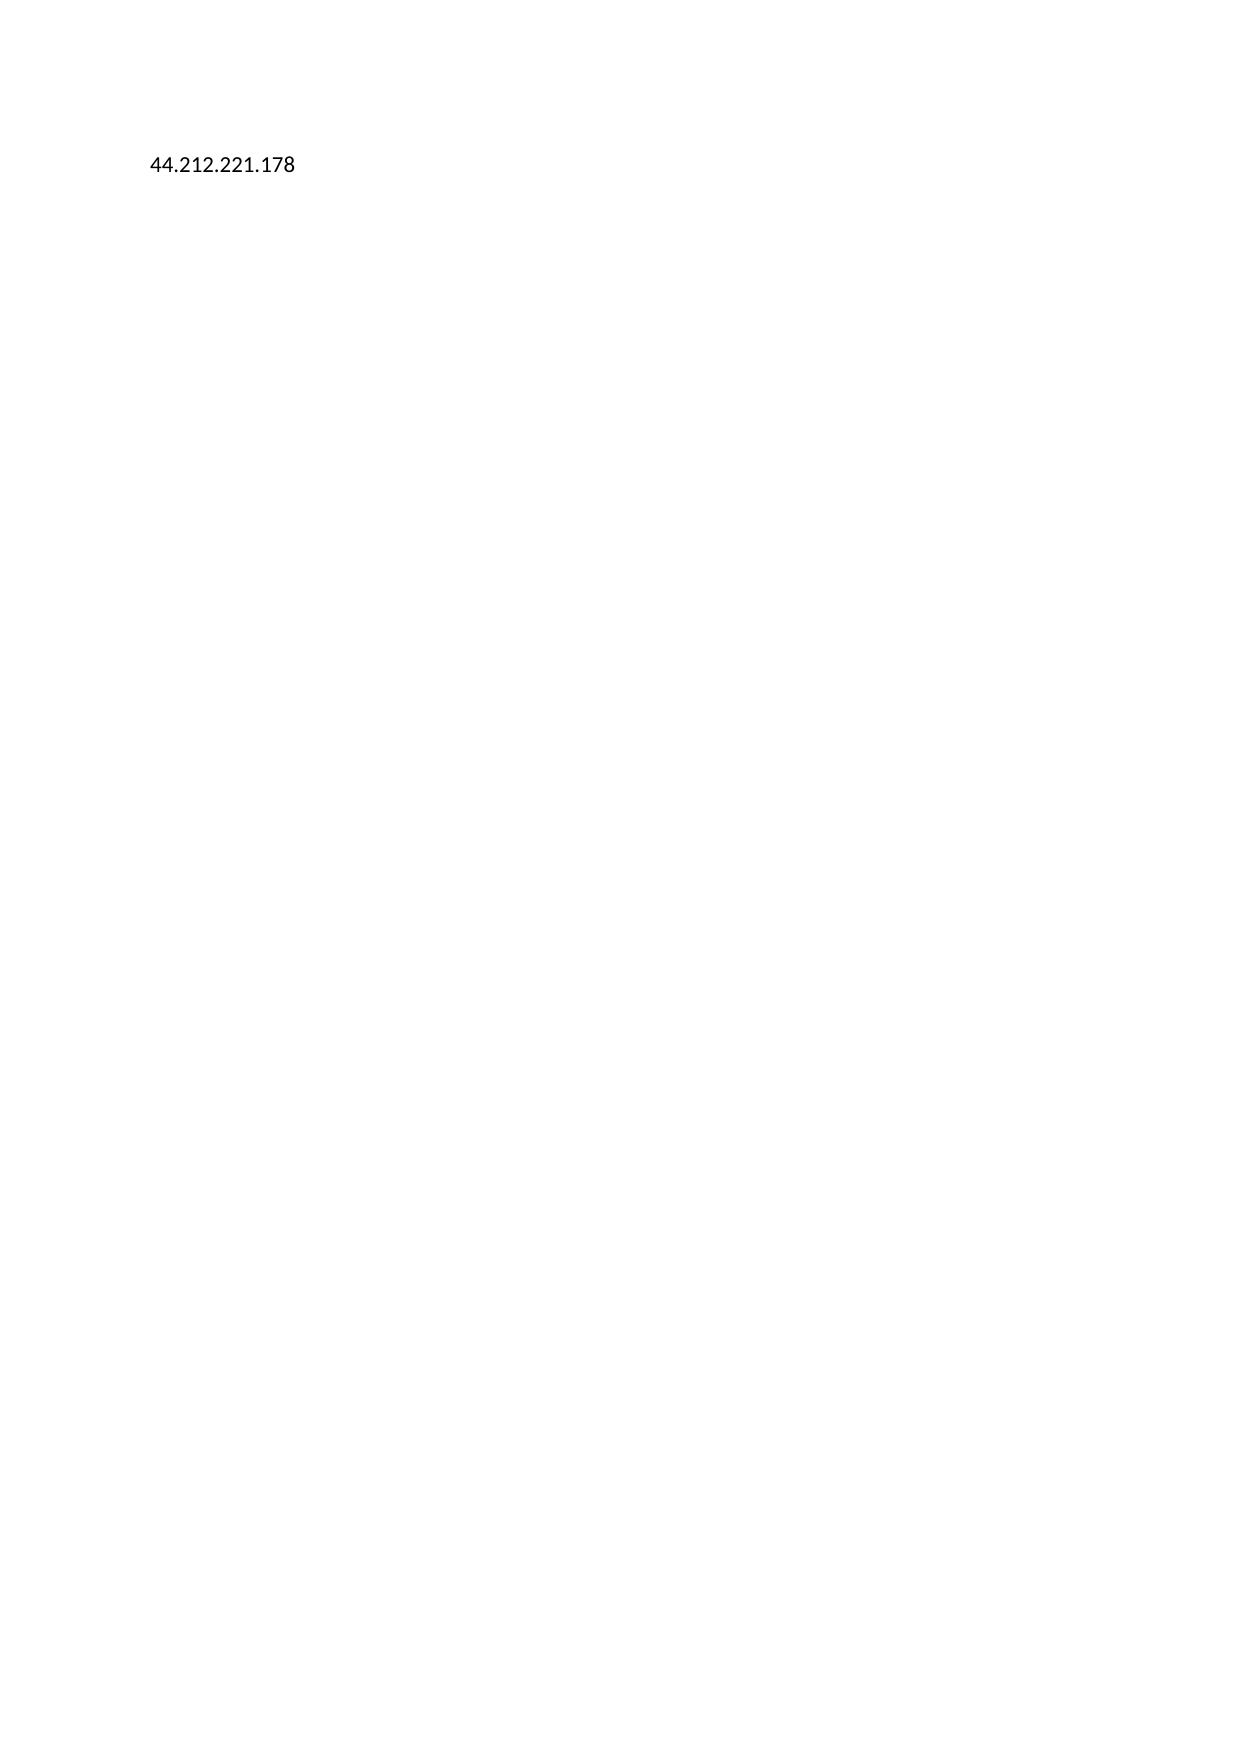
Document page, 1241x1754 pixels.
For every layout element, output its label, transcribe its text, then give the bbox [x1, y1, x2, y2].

text 44.212.221.178 [150, 150, 1090, 178]
